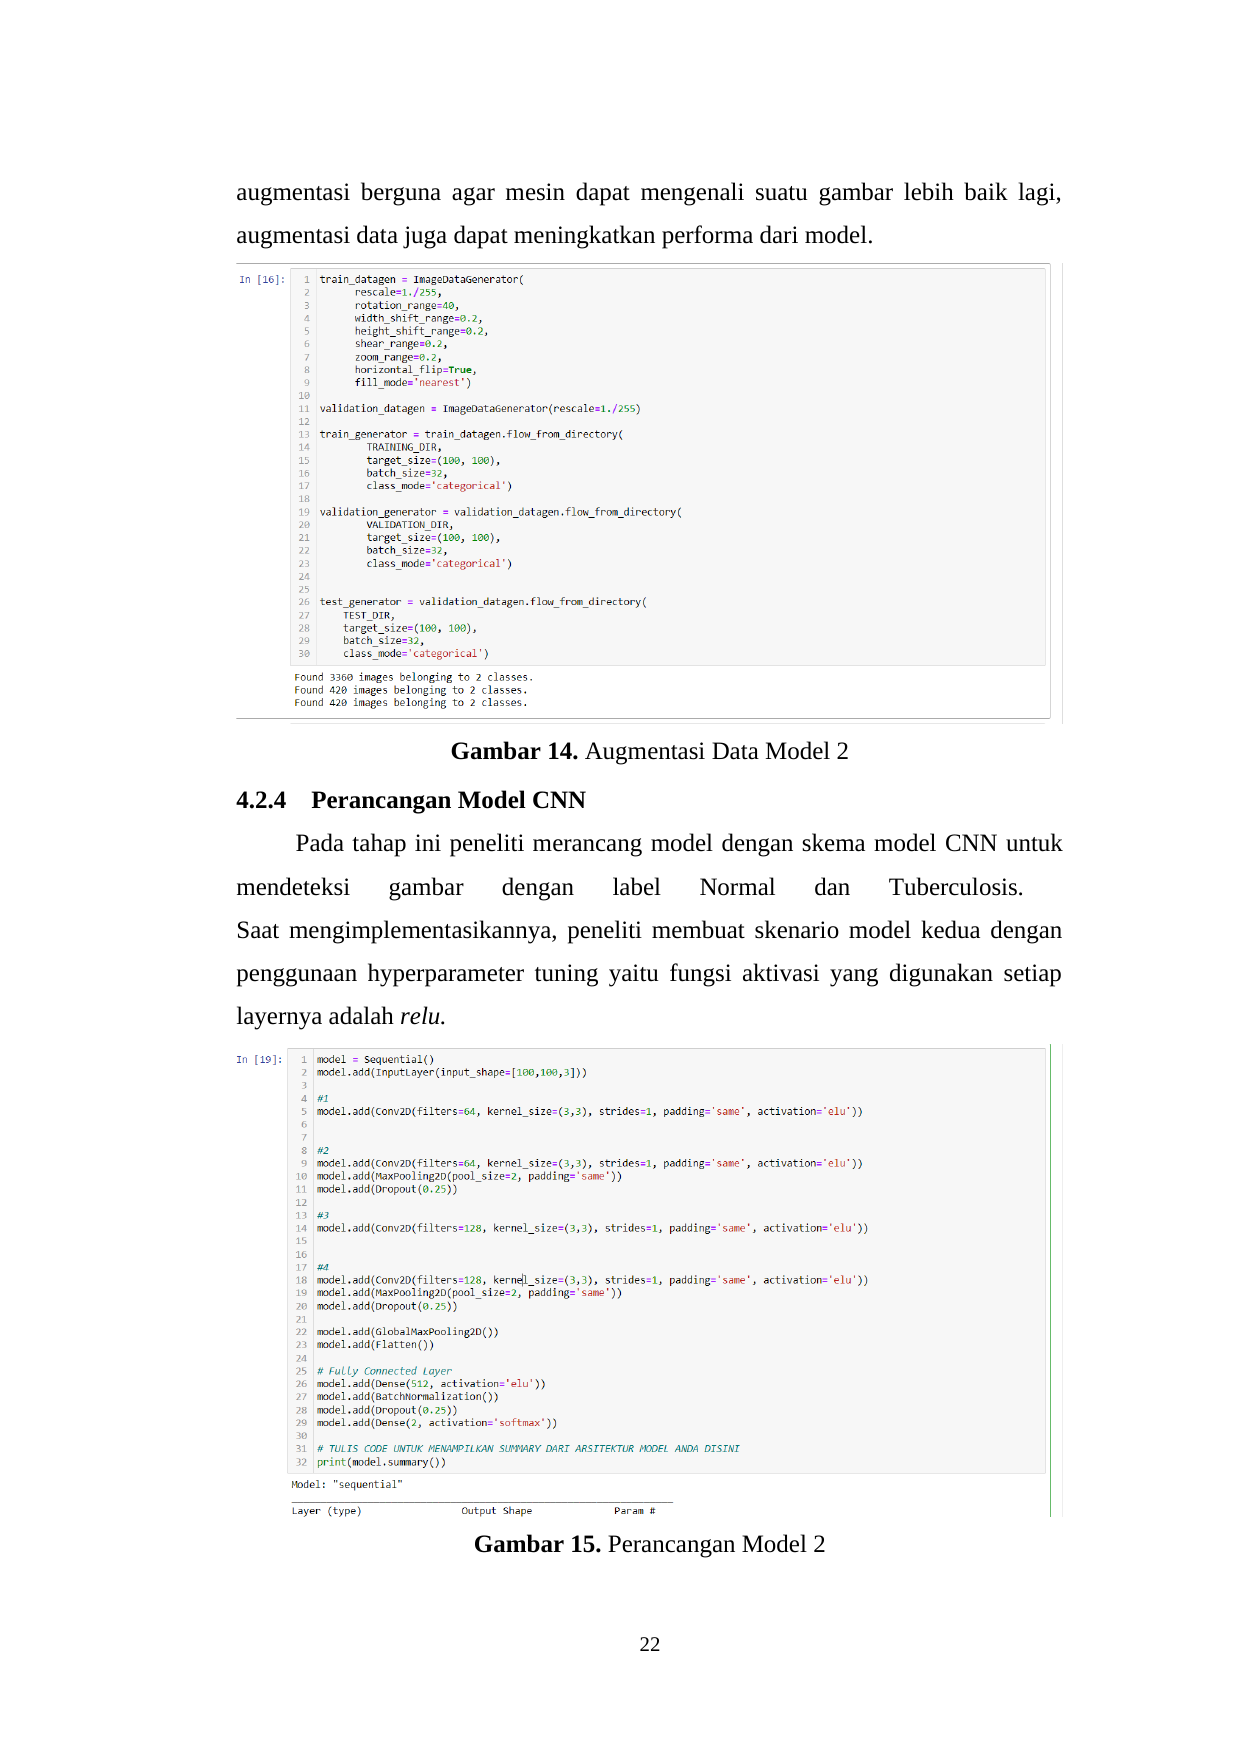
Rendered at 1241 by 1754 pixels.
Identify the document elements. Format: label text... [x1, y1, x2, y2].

list Perancangan Model CNN [236, 785, 1063, 814]
text Gambar 14. Augmentasi Data Model 2 [236, 736, 1063, 764]
text Gambar 15. Perancangan Model 2 [236, 1529, 1063, 1558]
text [236, 177, 1063, 249]
picture [236, 1044, 1063, 1517]
text Pada tahap ini peneliti merancang model dengan skema model CNN untuk mendeteksi gambar dengan label Normal dan Tuberculosis. Saat mengimplementasikannya, peneliti membuat skenario model kedua dengan penggunaan hyperparameter tuning yaitu fungsi aktivasi yang digunakan setiap layernya adalah relu. [236, 828, 1063, 1030]
picture [236, 263, 1063, 724]
